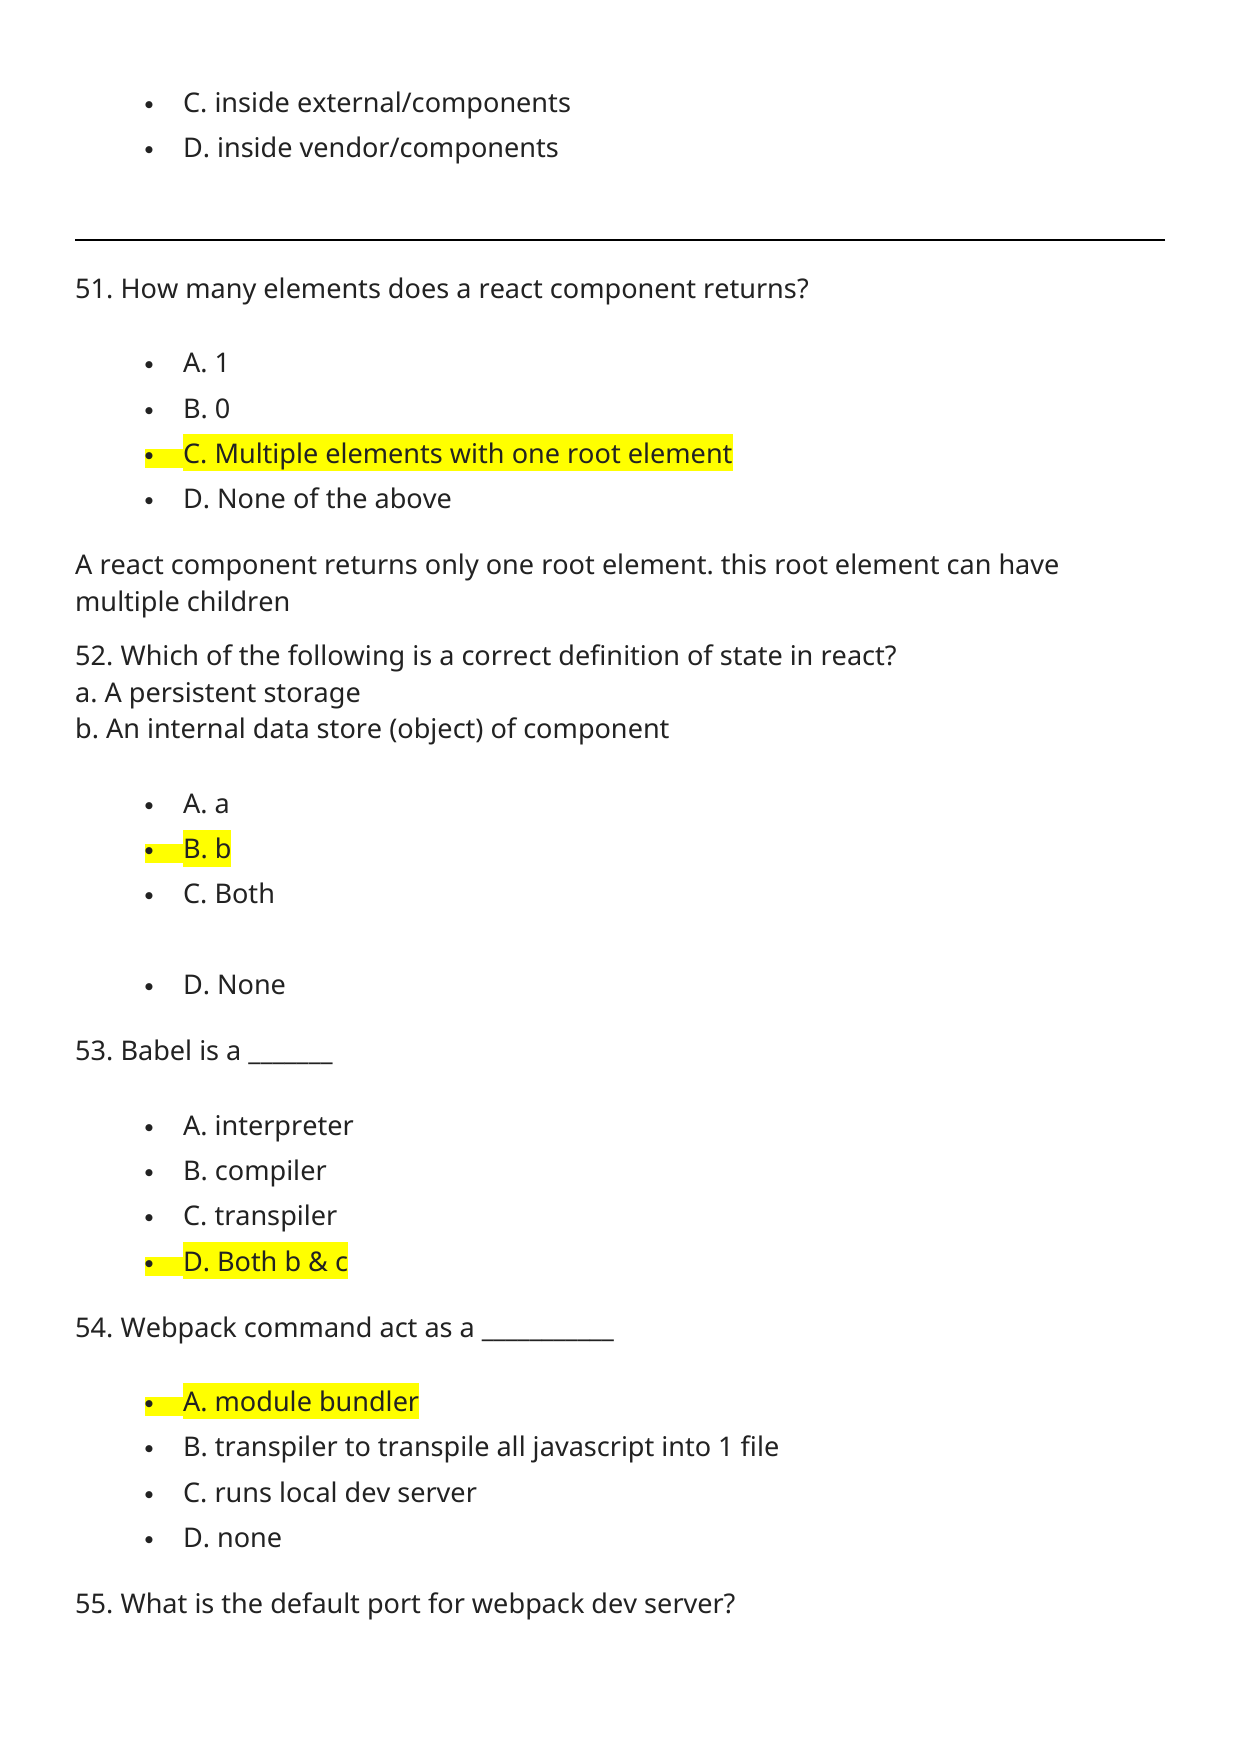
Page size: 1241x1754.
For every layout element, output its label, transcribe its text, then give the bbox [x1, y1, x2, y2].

list A. 1 [145, 335, 1165, 381]
text A react component returns only one root element. this root element can have multiple children [75, 546, 1165, 619]
text 51. How many elements does a react component returns? [75, 269, 1165, 306]
list C. runs local dev server [145, 1465, 1165, 1510]
list C. transpiler [145, 1188, 1165, 1234]
list D. None [145, 957, 1165, 1002]
text 55. What is the default port for webpack dev server? [75, 1584, 1165, 1621]
list C. Both [145, 867, 1165, 957]
list C. Multiple elements with one root element [145, 426, 1165, 471]
list A. module bundler [145, 1374, 1165, 1419]
list D. none [145, 1510, 1165, 1555]
list A. interpreter [145, 1098, 1165, 1143]
list B. compiler [145, 1143, 1165, 1188]
list A. a [145, 776, 1165, 821]
list D. inside vendor/components [145, 120, 1165, 166]
text 52. Which of the following is a correct definition of state in react? a. A persistent storage b. An internal data store (object) of component [75, 636, 1165, 747]
list B. 0 [145, 381, 1165, 426]
list D. Both b & c [145, 1234, 1165, 1279]
text 53. Babel is a _______ [75, 1032, 1165, 1068]
list B. b [145, 821, 1165, 867]
list C. inside external/components [145, 75, 1165, 120]
list D. None of the above [145, 471, 1165, 517]
list B. transpiler to transpile all javascript into 1 file [145, 1419, 1165, 1465]
text 54. Webpack command act as a ___________ [75, 1308, 1165, 1345]
